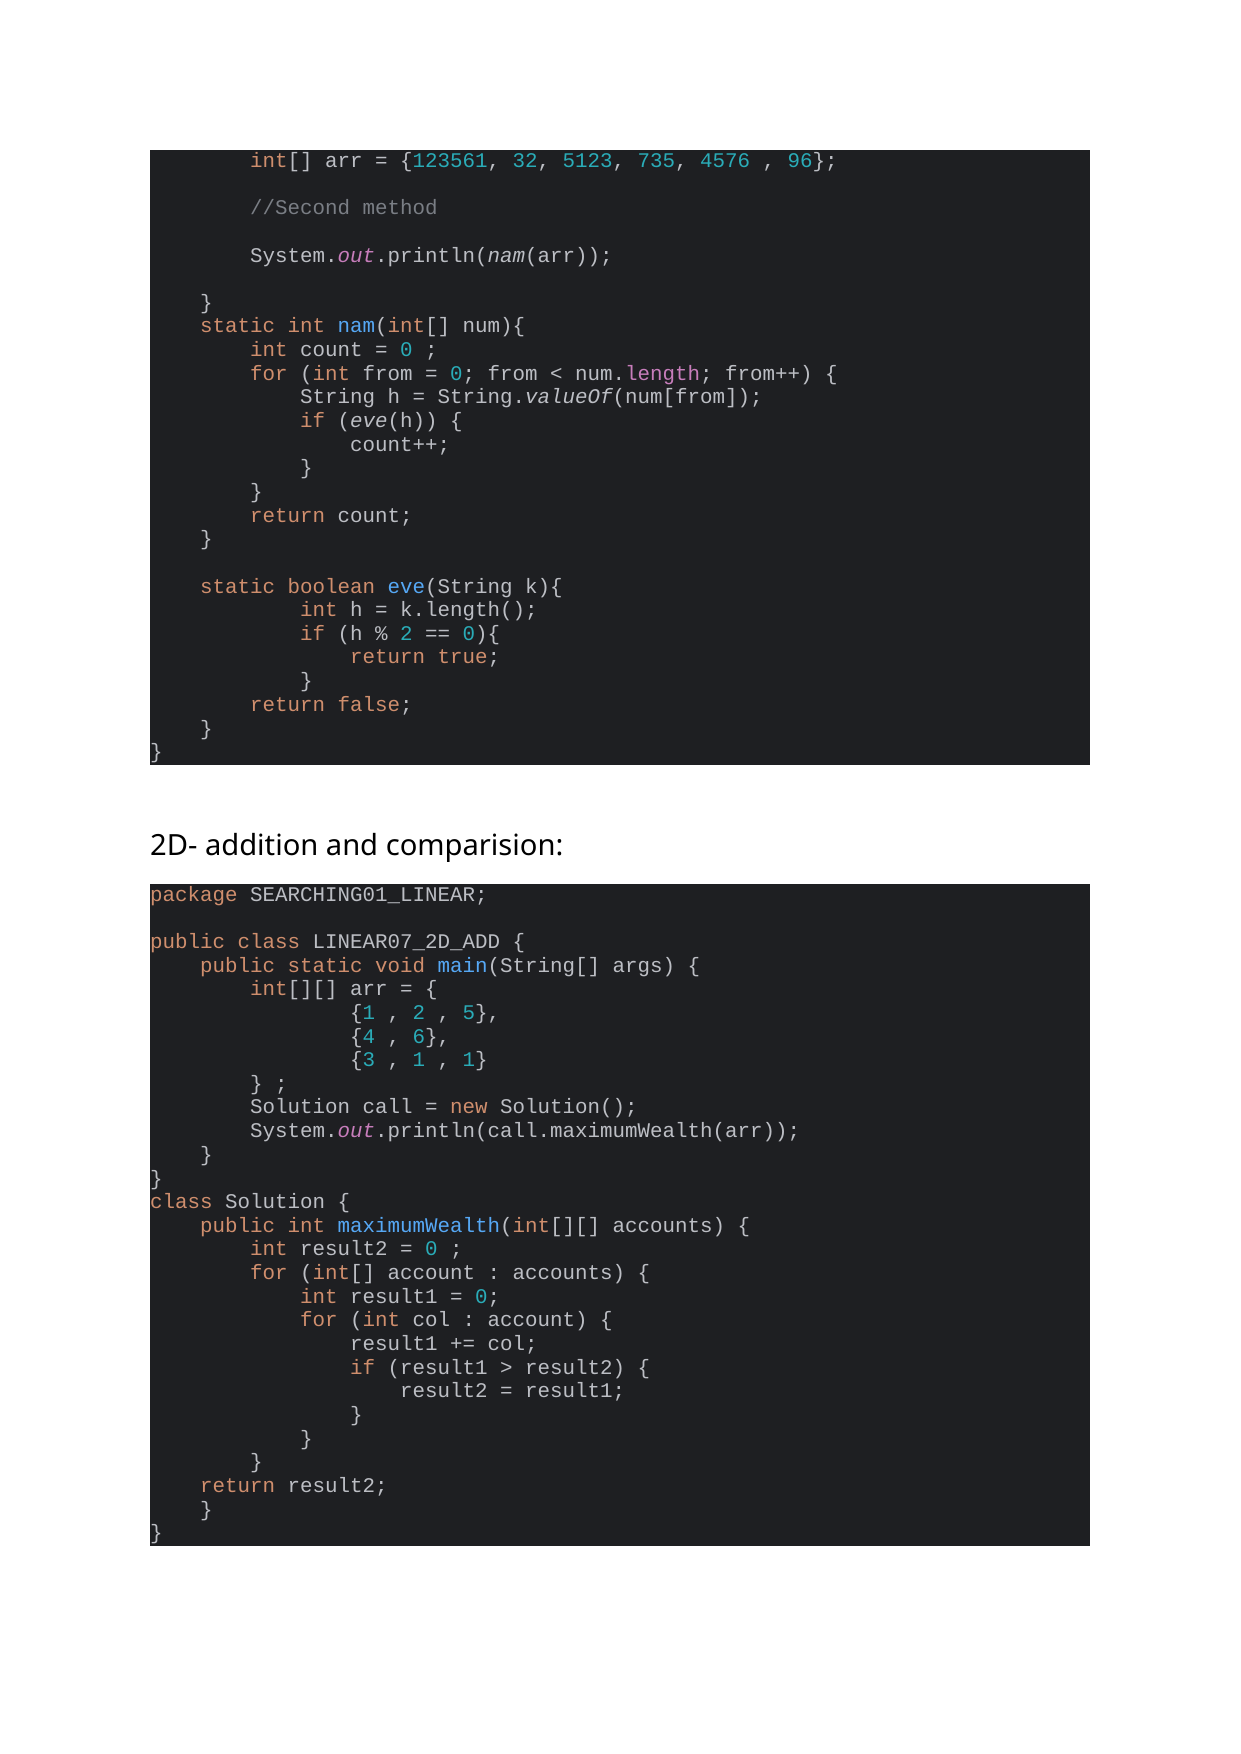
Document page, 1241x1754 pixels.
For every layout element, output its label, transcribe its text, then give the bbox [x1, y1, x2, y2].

text 2D- addition and comparision: [150, 824, 1090, 864]
text package SEARCHING01_LINEAR; public class LINEAR07_2D_ADD { public static void main(String[] args) { int[][] arr = { {1 , 2 , 5}, {4 , 6}, {3 , 1 , 1} } ; Solution call = new Solution(); System.out.println(call.maximumWealth(arr)); } } class Solution { public int maximumWealth(int[][] accounts) { int result2 = 0 ; for (int[] account : accounts) { int result1 = 0; for (int col : account) { result1 += col; if (result1 > result2) { result2 = result1; } } } return result2; } } [150, 884, 1090, 1546]
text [150, 150, 1090, 765]
